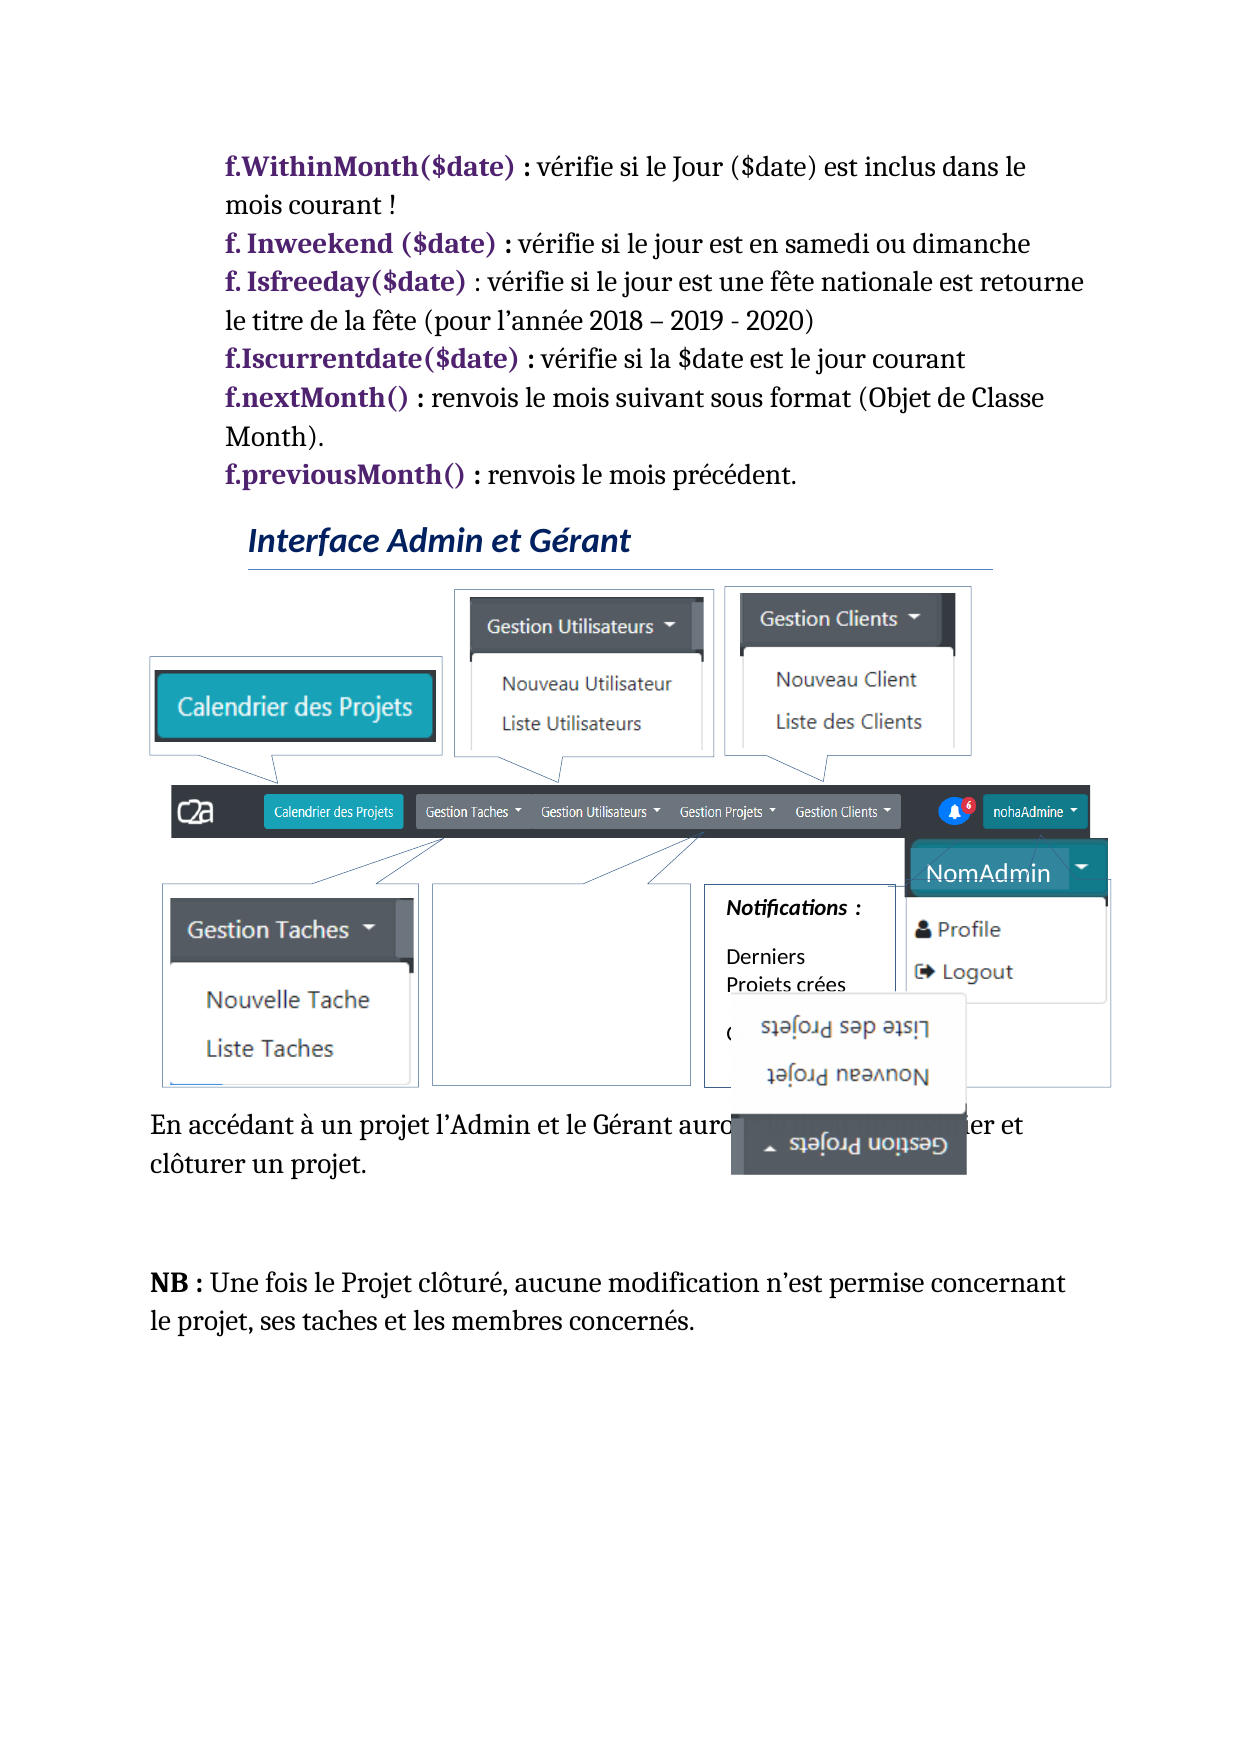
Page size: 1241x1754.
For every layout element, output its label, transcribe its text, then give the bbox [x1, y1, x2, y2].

picture [170, 898, 414, 1085]
list f.nextMonth() : renvois le mois suivant sous format (Objet de Classe Month). [225, 381, 1090, 453]
picture [1037, 837, 1050, 848]
list f. Inweekend ($date) : vérifie si le jour est en samedi ou dimanche [225, 227, 1090, 261]
picture [154, 670, 436, 742]
text NB : Une fois le Projet clôturé, aucune modification n’est permise concernant le projet, ses taches et les membres concernés. [150, 1266, 1090, 1338]
list f. Isfreeday($date) : vérifie si le jour est une fête nationale est retourne le titre de la fête (pour l’année 2018 – 2019 - 2020) [225, 266, 1090, 338]
picture [469, 597, 704, 750]
picture [740, 593, 956, 748]
picture [907, 873, 1108, 1008]
picture [677, 835, 699, 845]
text Interface Admin et Gérant [247, 518, 993, 570]
text En accédant à un projet l’Admin et le Gérant auront le droit de modifier et clôturer un projet. [150, 1108, 1090, 1181]
list f.WithinMonth($date) : vérifie si le Jour ($date) est inclus dans le mois courant ! [225, 150, 1090, 222]
picture [171, 785, 1108, 885]
list f.previousMonth() : renvois le mois précédent. [225, 458, 1090, 492]
picture [731, 992, 966, 1174]
list f.Iscurrentdate($date) : vérifie si la $date est le jour courant [225, 343, 1090, 376]
